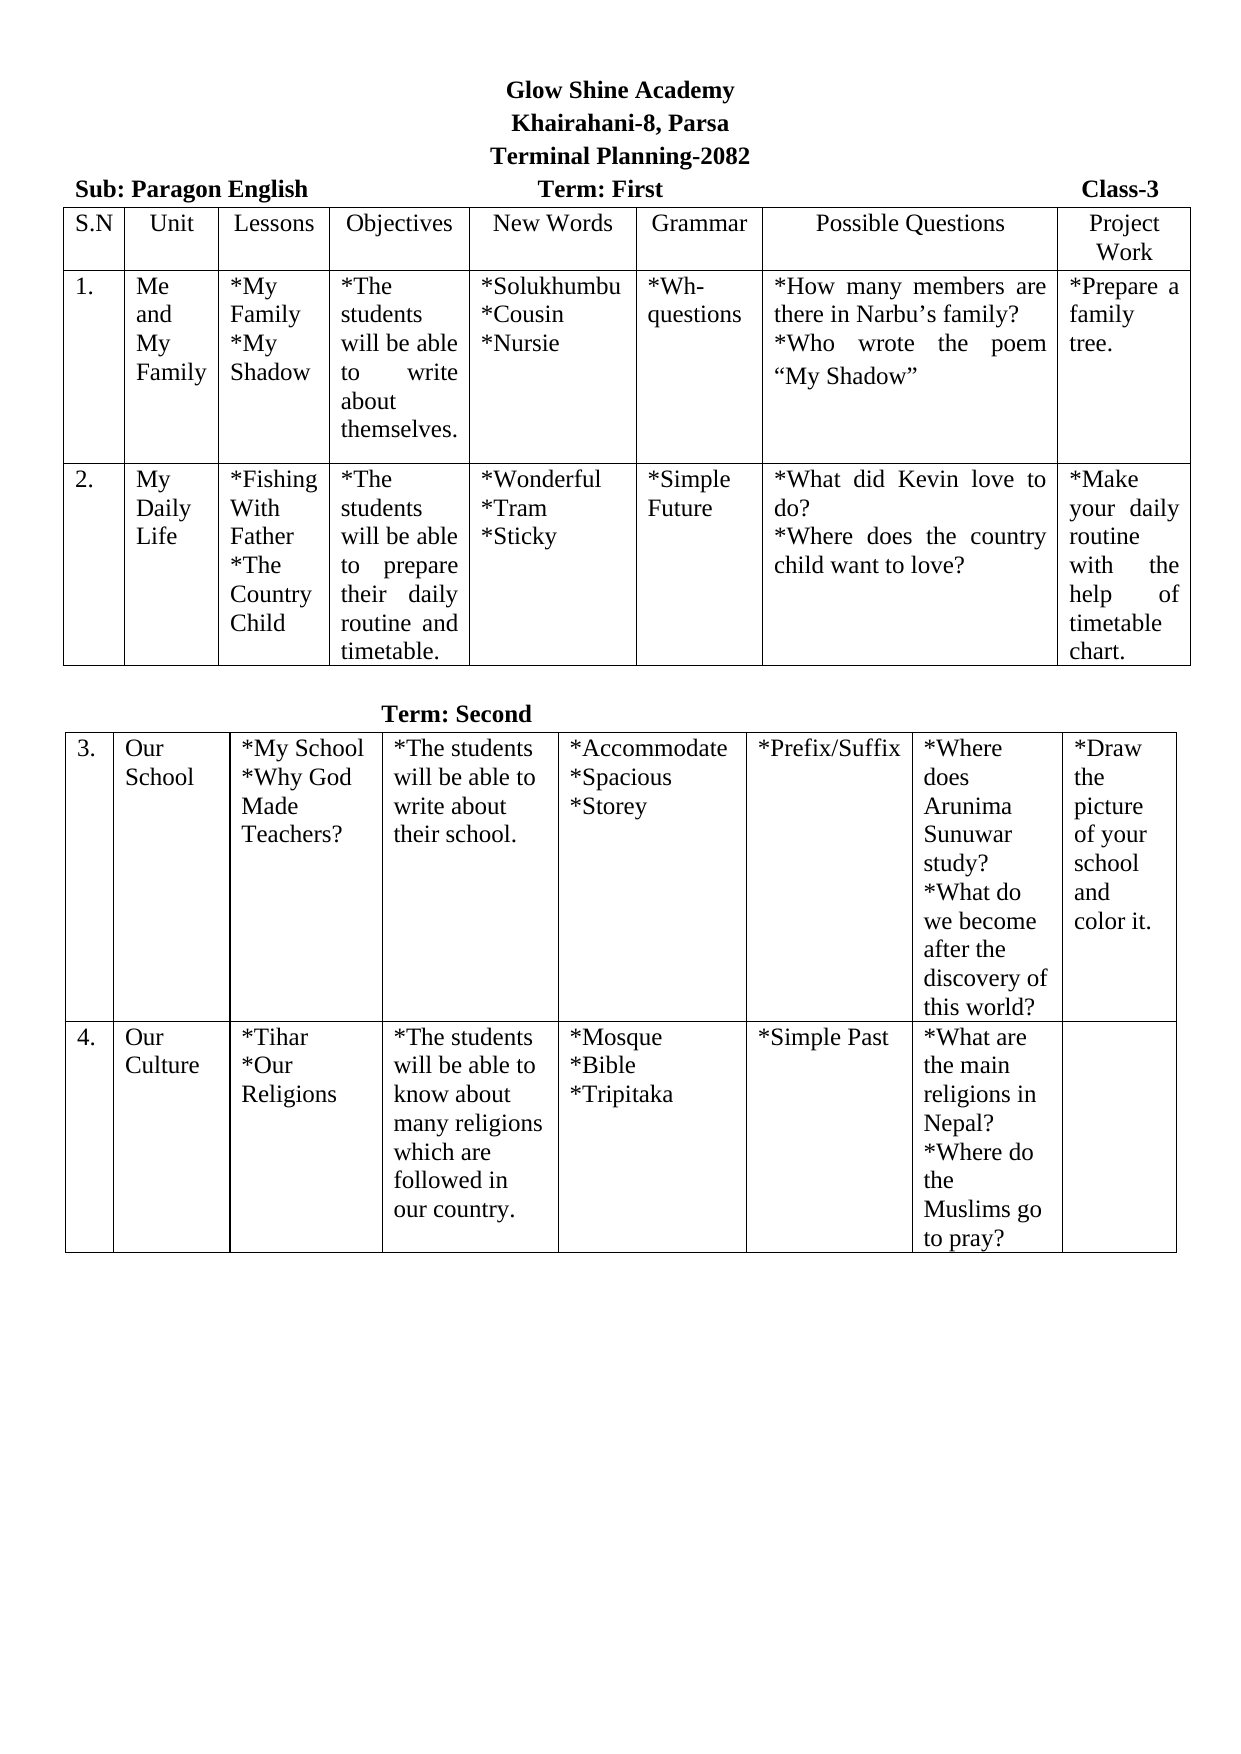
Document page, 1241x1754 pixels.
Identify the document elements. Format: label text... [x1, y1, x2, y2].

table_cell *Simple Future [637, 464, 762, 665]
table_header Project Work [1058, 208, 1190, 270]
table_cell *The students will be able to write about themselves. [330, 271, 469, 463]
table_header *The students will be able to write about their school. [383, 733, 558, 1021]
table_header Possible Questions [763, 208, 1057, 270]
text Sub: Paragon English Term: First Class-3 [75, 174, 1165, 203]
table_cell *What are the main religions in Nepal? *Where do the Muslims go to pray? [913, 1022, 1062, 1252]
table_cell *My Family *My Shadow [219, 271, 329, 463]
table_cell 2. [64, 464, 124, 665]
table_header *Where does Arunima Sunuwar study? *What do we become after the discovery of this world? [913, 733, 1062, 1021]
table_cell *Prepare a family tree. [1058, 271, 1190, 463]
table_cell Our Culture [114, 1022, 229, 1252]
table_header 3. [66, 733, 113, 1021]
table_cell *What did Kevin love to do? *Where does the country child want to love? [763, 464, 1057, 665]
table_cell *How many members are there in Narbu’s family? *Who wrote the poem “My Shadow” [763, 271, 1057, 463]
table_cell *Wh-questions [637, 271, 762, 463]
table_cell 1. [64, 271, 124, 463]
table_cell *Solukhumbu *Cousin *Nursie [470, 271, 636, 463]
table_cell 4. [66, 1022, 113, 1252]
table_cell [1063, 1022, 1176, 1252]
table_cell Me and My Family [125, 271, 218, 463]
text Term: Second [300, 699, 1165, 728]
text Glow Shine Academy [75, 75, 1165, 104]
table_header Grammar [637, 208, 762, 270]
table_header Lessons [219, 208, 329, 270]
table_header S.N [64, 208, 124, 270]
table_cell *The students will be able to know about many religions which are followed in our country. [383, 1022, 558, 1252]
table_header *My School *Why God Made Teachers? [231, 733, 382, 1021]
table_cell *The students will be able to prepare their daily routine and timetable. [330, 464, 469, 665]
table_header Our School [114, 733, 229, 1021]
table_header *Prefix/Suffix [747, 733, 912, 1021]
table_header New Words [470, 208, 636, 270]
table_cell *Fishing With Father *The Country Child [219, 464, 329, 665]
table_cell My Daily Life [125, 464, 218, 665]
table_header *Accommodate *Spacious *Storey [559, 733, 746, 1021]
table_header Unit [125, 208, 218, 270]
table_cell *Tihar *Our Religions [231, 1022, 382, 1252]
table_header *Draw the picture of your school and color it. [1063, 733, 1176, 1021]
text Khairahani-8, Parsa [75, 108, 1165, 137]
table_cell *Mosque *Bible *Tripitaka [559, 1022, 746, 1252]
table_cell *Simple Past [747, 1022, 912, 1252]
table_header Objectives [330, 208, 469, 270]
table_cell *Make your daily routine with the help of timetable chart. [1058, 464, 1190, 665]
text Terminal Planning-2082 [75, 141, 1165, 170]
table_cell *Wonderful *Tram *Sticky [470, 464, 636, 665]
